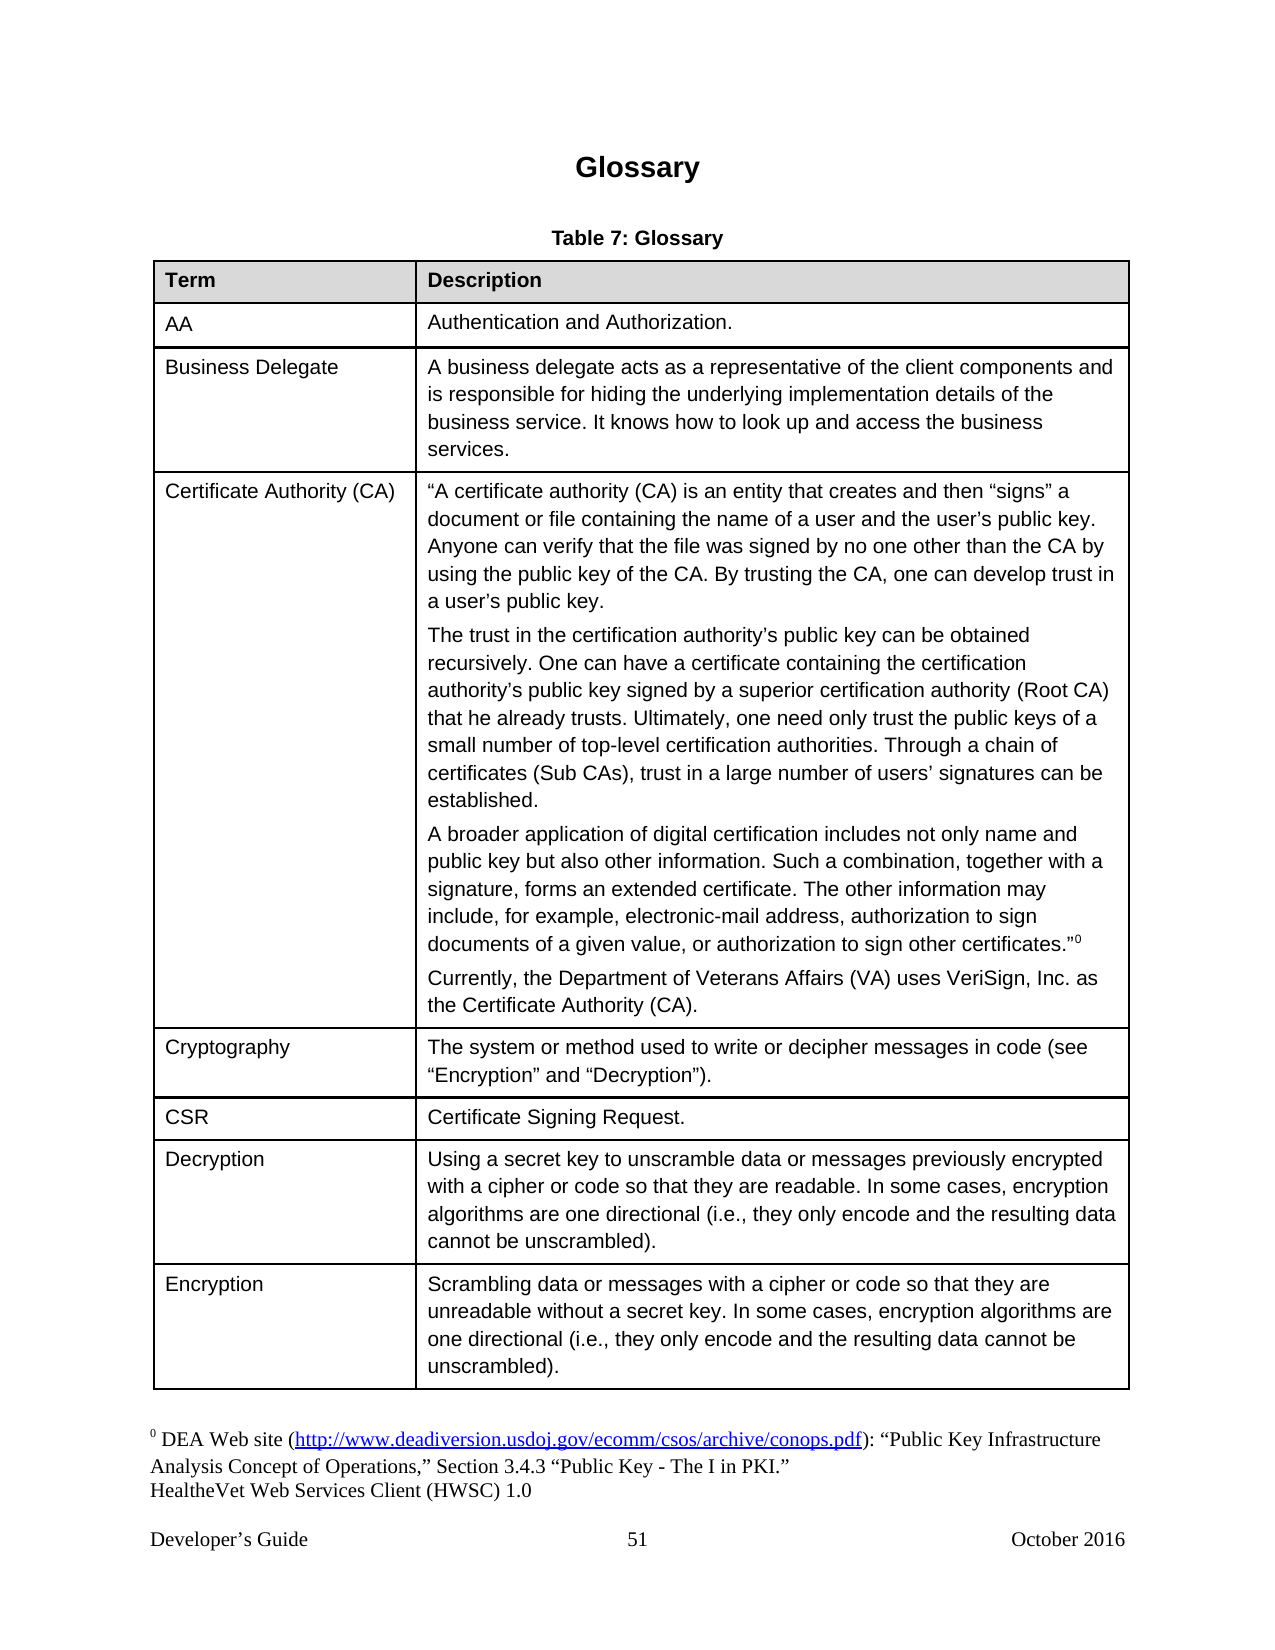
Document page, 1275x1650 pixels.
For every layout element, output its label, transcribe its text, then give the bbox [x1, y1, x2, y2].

table_cell Certificate Signing Request. [417, 1099, 1128, 1138]
table_cell A business delegate acts as a representative of the client components and is responsible for hiding the underlying implementation details of the business service. It knows how to look up and access the business services. [417, 349, 1128, 471]
table_cell Using a secret key to unscramble data or messages previously encrypted with a cipher or code so that they are readable. In some cases, encryption algorithms are one directional (i.e., they only encode and the resulting data cannot be unscrambled). [417, 1141, 1128, 1263]
table_cell Business Delegate [155, 349, 415, 471]
table_cell Decryption [155, 1141, 415, 1263]
table_cell Certificate Authority (CA) [155, 473, 415, 1027]
table_header Description [417, 262, 1128, 302]
table_cell AA [155, 304, 415, 346]
table_cell The system or method used to write or decipher messages in code (see “Encryption” and “Decryption”). [417, 1029, 1128, 1096]
table_cell Authentication and Authorization. [417, 304, 1128, 346]
text Table 7: Glossary [150, 226, 1125, 250]
table_cell “A certificate authority (CA) is an entity that creates and then “signs” a document or file containing the name of a user and the user’s public key. Anyone can verify that the file was signed by no one other than the CA by using the public key of the CA. By trusting the CA, one can develop trust in a user’s public key. The trust in the certification authority’s public key can be obtained recursively. One can have a certificate containing the certification authority’s public key signed by a superior certification authority (Root CA) that he already trusts. Ultimately, one need only trust the public keys of a small number of top-level certification authorities. Through a chain of certificates (Sub CAs), trust in a large number of users’ signatures can be established. A broader application of digital certification includes not only name and public key but also other information. Such a combination, together with a signature, forms an extended certificate. The other information may include, for example, electronic-mail address, authorization to sign documents of a given value, or authorization to sign other certificates.” Currently, the Department of Veterans Affairs (VA) uses VeriSign, Inc. as the Certificate Authority (CA). [417, 473, 1128, 1027]
table_cell Encryption [155, 1265, 415, 1388]
table_cell [155, 1099, 415, 1138]
table_cell Cryptography [155, 1029, 415, 1096]
table_header Term [155, 262, 415, 302]
subtitle Glossary [150, 150, 1125, 183]
table_cell Scrambling data or messages with a cipher or code so that they are unreadable without a secret key. In some cases, encryption algorithms are one directional (i.e., they only encode and the resulting data cannot be unscrambled). [417, 1265, 1128, 1388]
